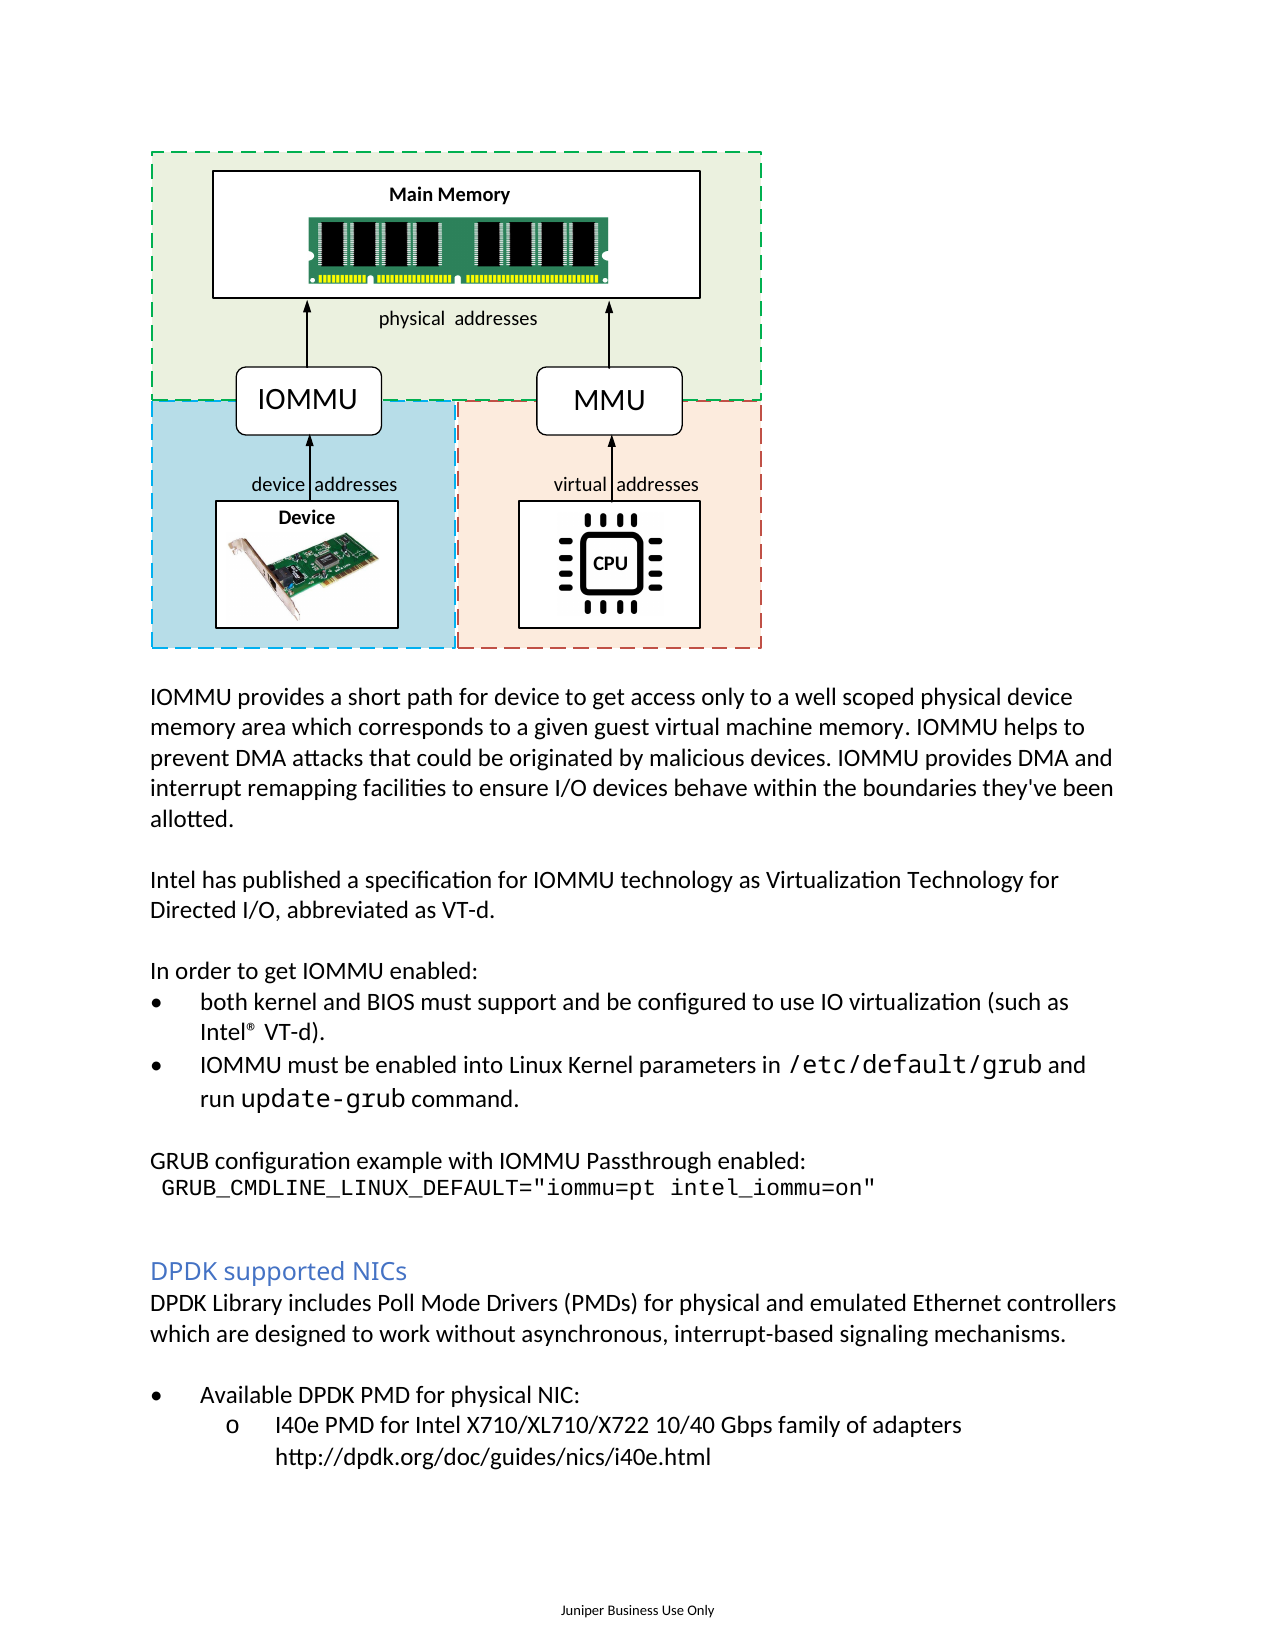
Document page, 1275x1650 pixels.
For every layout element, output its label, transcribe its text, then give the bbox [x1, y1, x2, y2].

text Intel has published a specification for IOMMU technology as Virtualization Technology for Directed I/O, abbreviated as VT-d. [150, 864, 1125, 925]
list both kernel and BIOS must support and be configured to use IO virtualization (such as Intel® VT-d). [150, 986, 1125, 1047]
text IOMMU provides a short path for device to get access only to a well scoped physical device memory area which corresponds to a given guest virtual machine memory. IOMMU helps to prevent DMA attacks that could be originated by malicious devices. IOMMU provides DMA and interrupt remapping facilities to ensure I/O devices behave within the boundaries they've been allotted. [150, 681, 1125, 833]
list IOMMU must be enabled into Linux Kernel parameters in /etc/default/grub and run update-grub command. [150, 1047, 1125, 1115]
subtitle DPDK supported NICs [150, 1253, 1125, 1287]
list Available DPDK PMD for physical NIC: [150, 1379, 1125, 1409]
text GRUB configuration example with IOMMU Passthrough enabled: [150, 1146, 1125, 1176]
text DPDK Library includes Poll Mode Drivers (PMDs) for physical and emulated Ethernet controllers which are designed to work without asynchronous, interrupt-based signaling mechanisms. [150, 1287, 1125, 1348]
list I40e PMD for Intel X710/XL710/X722 10/40 Gbps family of adapters http://dpdk.org/doc/guides/nics/i40e.html [225, 1409, 1125, 1472]
table_header GRUB_CMDLINE_LINUX_DEFAULT="iommu=pt intel_iommu=on" [150, 1176, 1125, 1202]
text In order to get IOMMU enabled: [150, 955, 1125, 986]
